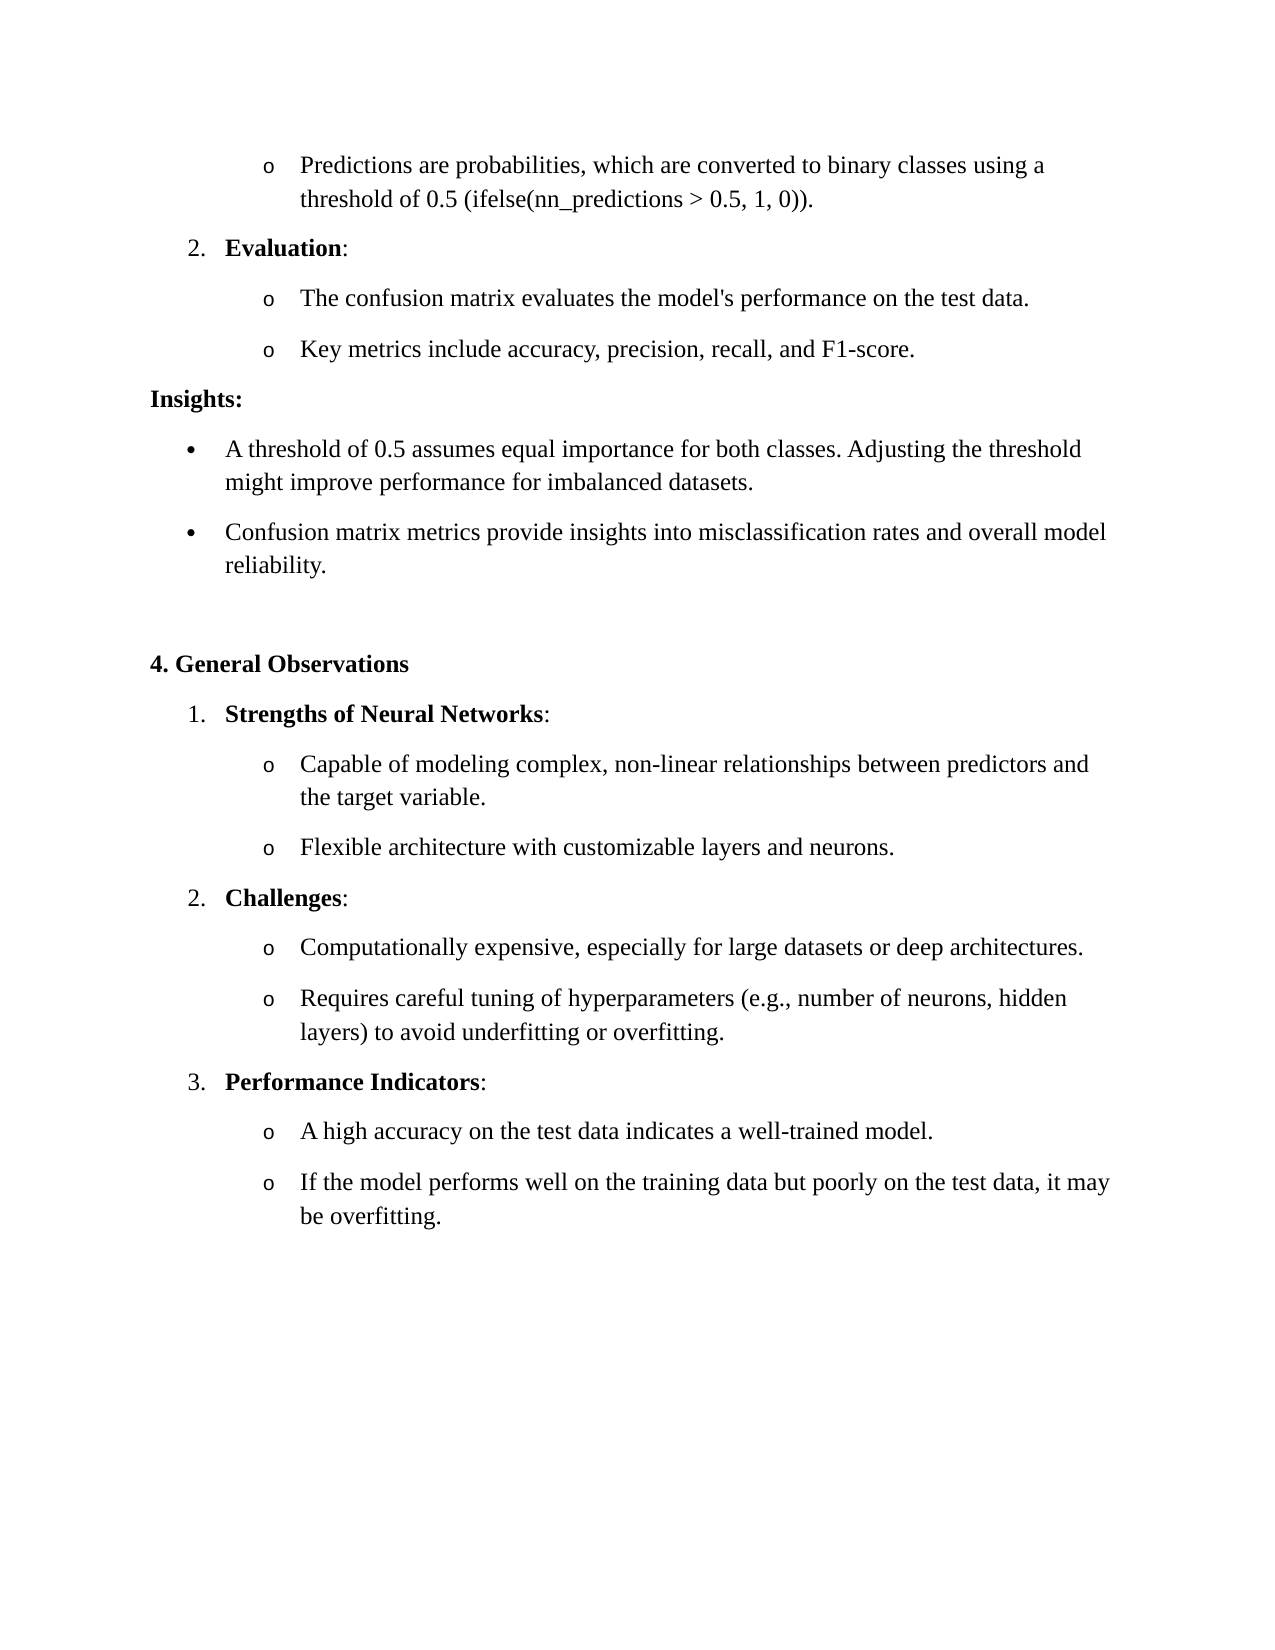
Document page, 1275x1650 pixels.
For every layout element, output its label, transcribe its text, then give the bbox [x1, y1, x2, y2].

list If the model performs well on the training data but poorly on the test data, it may be overfitting. [262, 1167, 1125, 1229]
text Insights: [150, 384, 1125, 413]
list Predictions are probabilities, which are converted to binary classes using a threshold of 0.5 (ifelse(nn_predictions > 0.5, 1, 0)). [262, 150, 1125, 213]
list Capable of modeling complex, non-linear relationships between predictors and the target variable. [262, 749, 1125, 811]
list Evaluation: [187, 233, 1125, 262]
list Strengths of Neural Networks: [187, 699, 1125, 728]
text 4. General Observations [150, 649, 1125, 678]
list Key metrics include accuracy, precision, recall, and F1-score. [262, 334, 1125, 363]
list A threshold of 0.5 assumes equal importance for both classes. Adjusting the threshold might improve performance for imbalanced datasets. [187, 434, 1125, 496]
list Requires careful tuning of hyperparameters (e.g., number of neurons, hidden layers) to avoid underfitting or overfitting. [262, 983, 1125, 1046]
list Computationally expensive, especially for large datasets or deep architectures. [262, 932, 1125, 962]
list Flexible architecture with customizable layers and neurons. [262, 832, 1125, 862]
list Challenges: [187, 883, 1125, 912]
list The confusion matrix evaluates the model's performance on the test data. [262, 283, 1125, 313]
list Confusion matrix metrics provide insights into misclassification rates and overall model reliability. [187, 517, 1125, 579]
list Performance Indicators: [187, 1067, 1125, 1095]
list A high accuracy on the test data indicates a well-trained model. [262, 1116, 1125, 1146]
